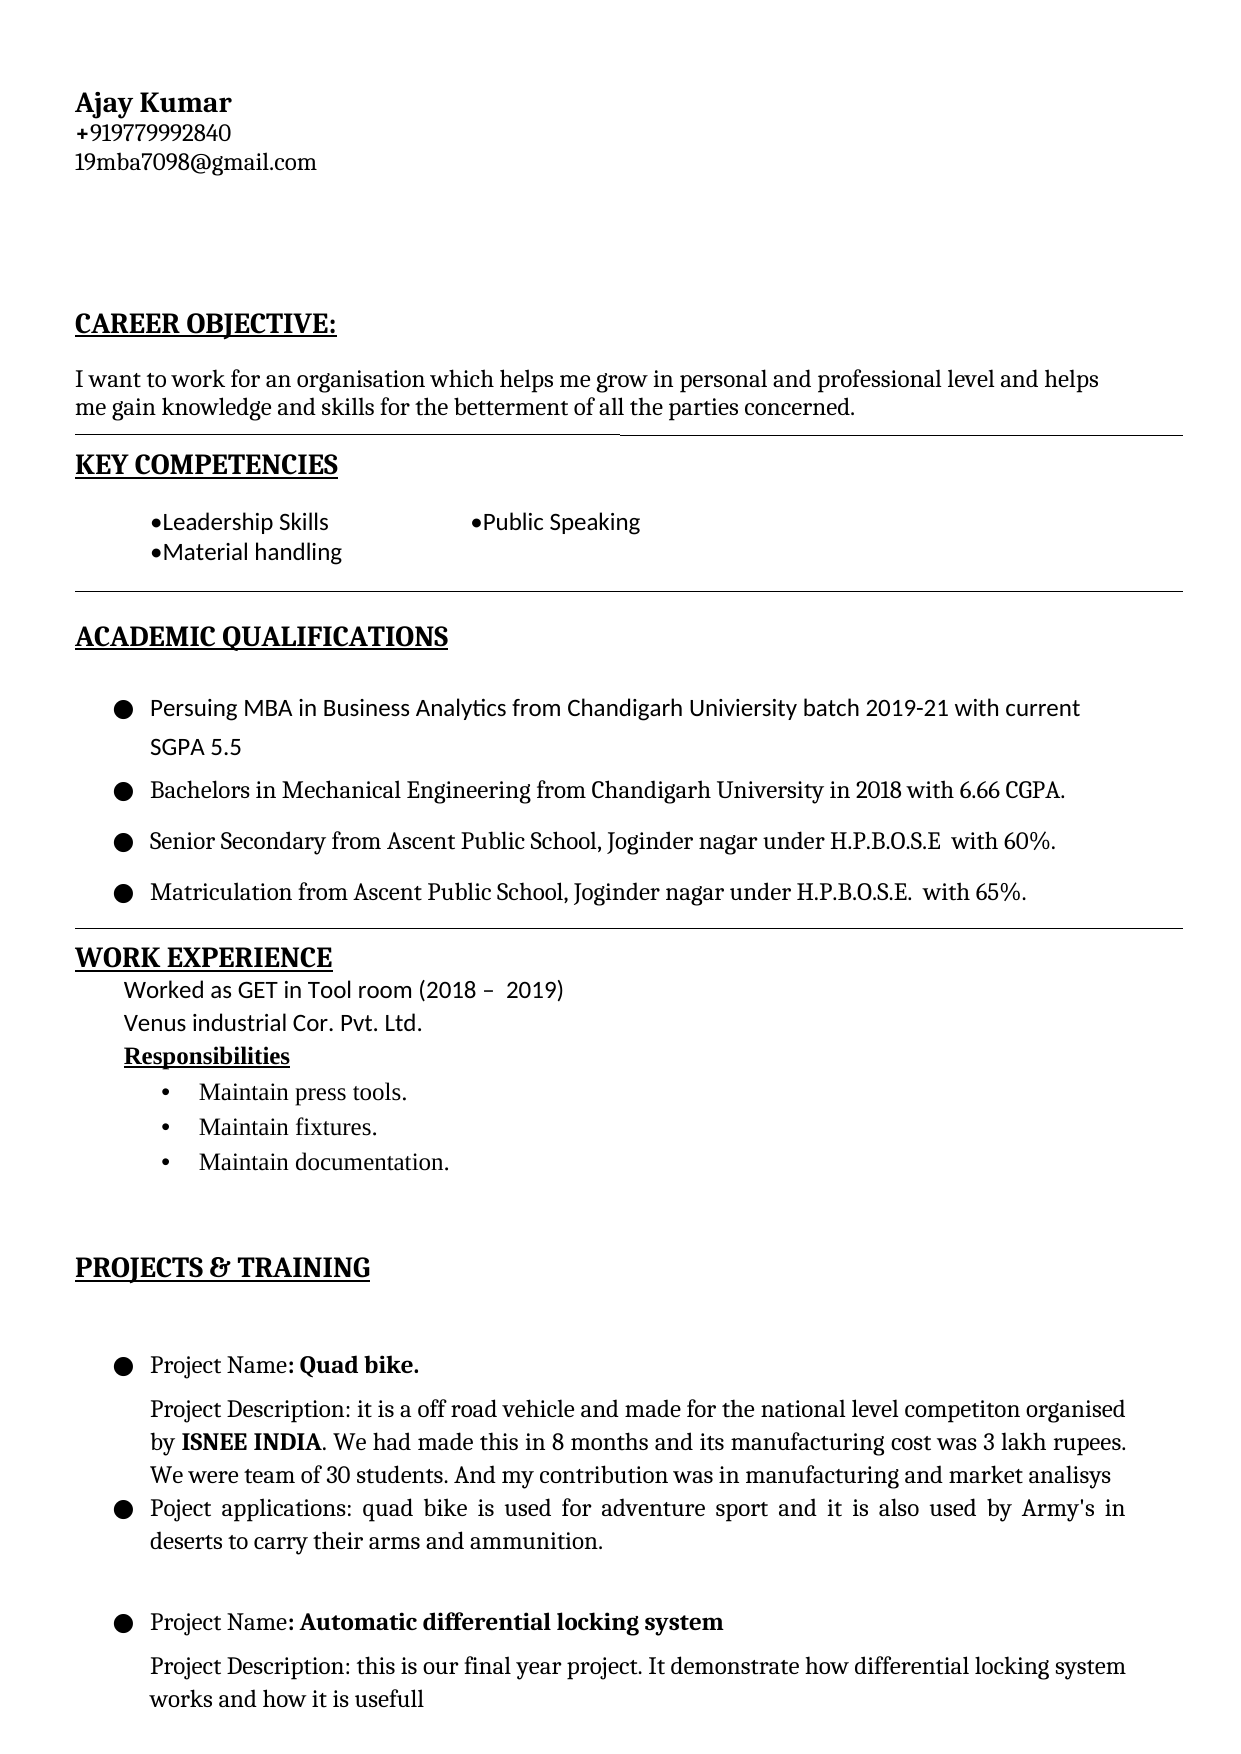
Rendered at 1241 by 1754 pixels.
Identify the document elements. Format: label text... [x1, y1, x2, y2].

text Project Description: this is our final year project. It demonstrate how differential locking system works and how it is usefull [150, 1652, 1128, 1714]
list Persuing MBA in Business Analytics from Chandigarh Univiersity batch 2019-21 with current SGPA 5.5 [112, 679, 1128, 761]
list Project Name: Quad bike. [112, 1336, 1128, 1388]
list Poject applications: quad bike is used for adventure sport and it is also used by Army's in deserts to carry their arms and ammunition. [112, 1494, 1128, 1556]
list Maintain fixtures. [161, 1111, 1128, 1140]
text •Leadership Skills •Public Speaking •Material handling [150, 506, 1128, 567]
list Senior Secondary from Ascent Public School, Joginder nagar under H.P.B.O.S.E with 60%. [112, 813, 1128, 864]
text +919779992840 [75, 119, 1128, 148]
text Project Description: it is a off road vehicle and made for the national level competiton organised by ISNEE INDIA. We had made this in 8 months and its manufacturing cost was 3 lakh rupees. We were team of 30 students. And my contribution was in manufacturing and market analisys [150, 1395, 1128, 1490]
list Matriculation from Ascent Public School, Joginder nagar under H.P.B.O.S.E. with 65%. [112, 864, 1128, 915]
text Venus industrial Cor. Pvt. Ltd. [123, 1008, 680, 1038]
text WORK EXPERIENCE [75, 941, 1128, 975]
text I want to work for an organisation which helps me grow in personal and professional level and helps me gain knowledge and skills for the betterment of all the parties concerned. [75, 364, 1128, 422]
text Ajay Kumar [75, 86, 1128, 119]
text Responsibilities [123, 1041, 1128, 1070]
list Maintain press tools. [161, 1077, 1128, 1105]
text Worked as GET in Tool room (2018 – 2019) [123, 975, 680, 1004]
text ACADEMIC QUALIFICATIONS [75, 620, 1128, 653]
text KEY COMPETENCIES [75, 448, 1128, 482]
text PROJECTS & TRAINING [75, 1251, 1128, 1285]
text 19mba7098@gmail.com [75, 148, 1128, 177]
text CAREER OBJECTIVE: [75, 307, 1128, 341]
list Bachelors in Mechanical Engineering from Chandigarh University in 2018 with 6.66 CGPA. [112, 761, 1128, 813]
list Maintain documentation. [161, 1147, 1128, 1175]
list Project Name: Automatic differential locking system [112, 1593, 1128, 1644]
